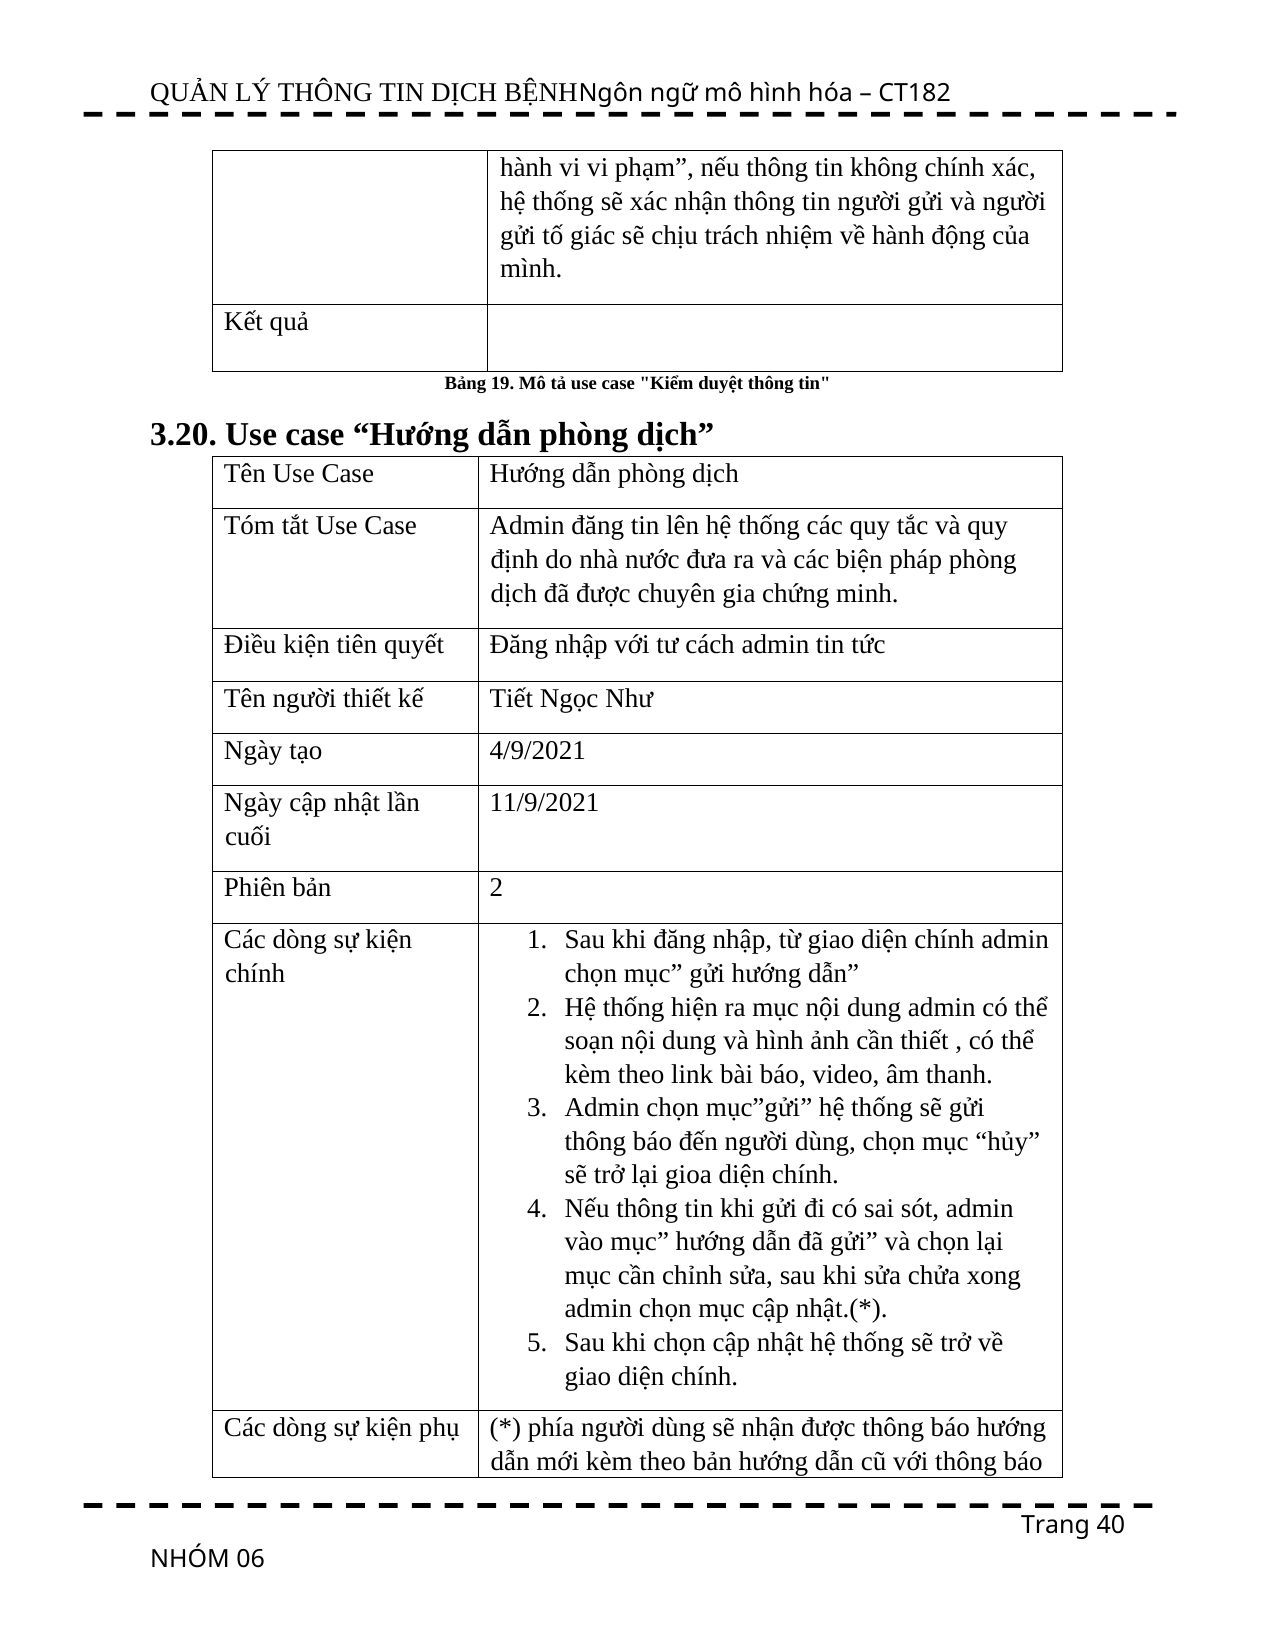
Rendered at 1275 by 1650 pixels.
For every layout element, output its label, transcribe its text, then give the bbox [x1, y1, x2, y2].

table_cell Sau khi đăng nhập, từ giao diện chính admin chọn mục” gửi hướng dẫn” Hệ thống hiện ra mục nội dung admin có thể soạn nội dung và hình ảnh cần thiết , có thể kèm theo link bài báo, video, âm thanh. Admin chọn mục”gửi” hệ thống sẽ gửi thông báo đến người dùng, chọn mục “hủy” sẽ trở lại gioa diện chính. Nếu thông tin khi gửi đi có sai sót, admin vào mục” hướng dẫn đã gửi” và chọn lại mục cần chỉnh sửa, sau khi sửa chửa xong admin chọn mục cập nhật.(*). Sau khi chọn cập nhật hệ thống sẽ trở về giao diện chính. [479, 924, 1062, 1410]
table_header Hướng dẫn phòng dịch [479, 457, 1062, 508]
table_cell Admin đăng tin lên hệ thống các quy tắc và quy định do nhà nước đưa ra và các biện pháp phòng dịch đã được chuyên gia chứng minh. [479, 509, 1062, 628]
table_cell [213, 1411, 478, 1477]
table_cell Điều kiện tiên quyết [213, 629, 478, 681]
table_cell Kết quả [213, 305, 487, 371]
table_cell 11/9/2021 [479, 786, 1062, 871]
text Bảng 19. Mô tả use case "Kiểm duyệt thông tin" [150, 372, 1125, 393]
table_cell Ngày tạo [213, 734, 478, 785]
table_cell 2 [479, 872, 1062, 922]
table_cell Tóm tắt Use Case [213, 509, 478, 628]
table_cell Ngày cập nhật lần cuối [213, 786, 478, 871]
table_cell Các dòng sự kiện chính [213, 924, 478, 1410]
table_cell Tên người thiết kế [213, 682, 478, 733]
table_cell Tiết Ngọc Như [479, 682, 1062, 733]
table_cell 4/9/2021 [479, 734, 1062, 785]
subtitle Use case “Hướng dẫn phòng dịch” [150, 414, 1125, 452]
table_cell [488, 305, 1062, 371]
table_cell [213, 151, 487, 303]
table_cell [479, 1411, 1062, 1477]
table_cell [488, 151, 1062, 303]
table_header Tên Use Case [213, 457, 478, 508]
table_cell Phiên bản [213, 872, 478, 922]
table_cell Đăng nhập với tư cách admin tin tức [479, 629, 1062, 681]
